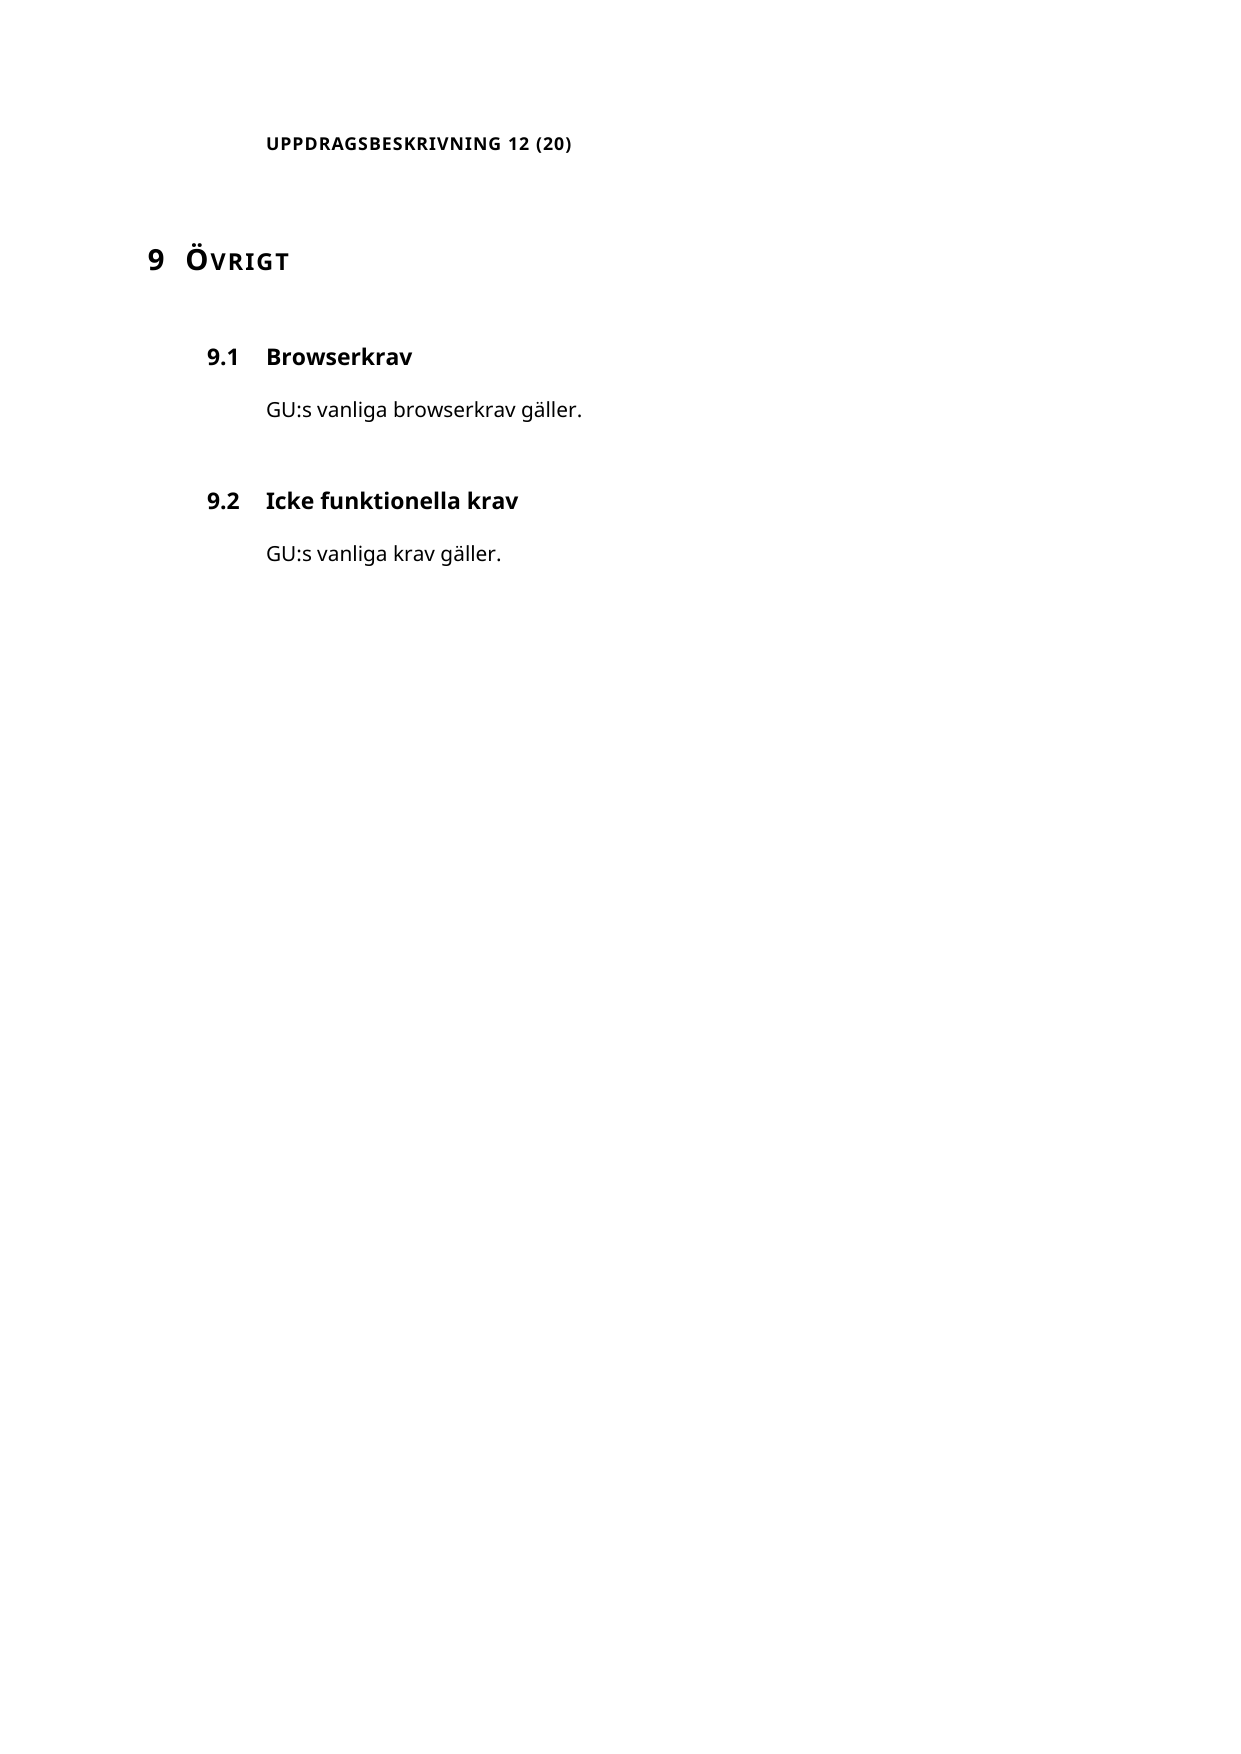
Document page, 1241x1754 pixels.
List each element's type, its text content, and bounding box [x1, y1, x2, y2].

text GU:s vanliga krav gäller. [266, 541, 1093, 566]
subtitle Browserkrav [207, 341, 1093, 372]
text GU:s vanliga browserkrav gäller. [266, 397, 1093, 422]
subtitle Icke funktionella krav [207, 485, 1093, 516]
subtitle Övrigt [148, 239, 1093, 279]
